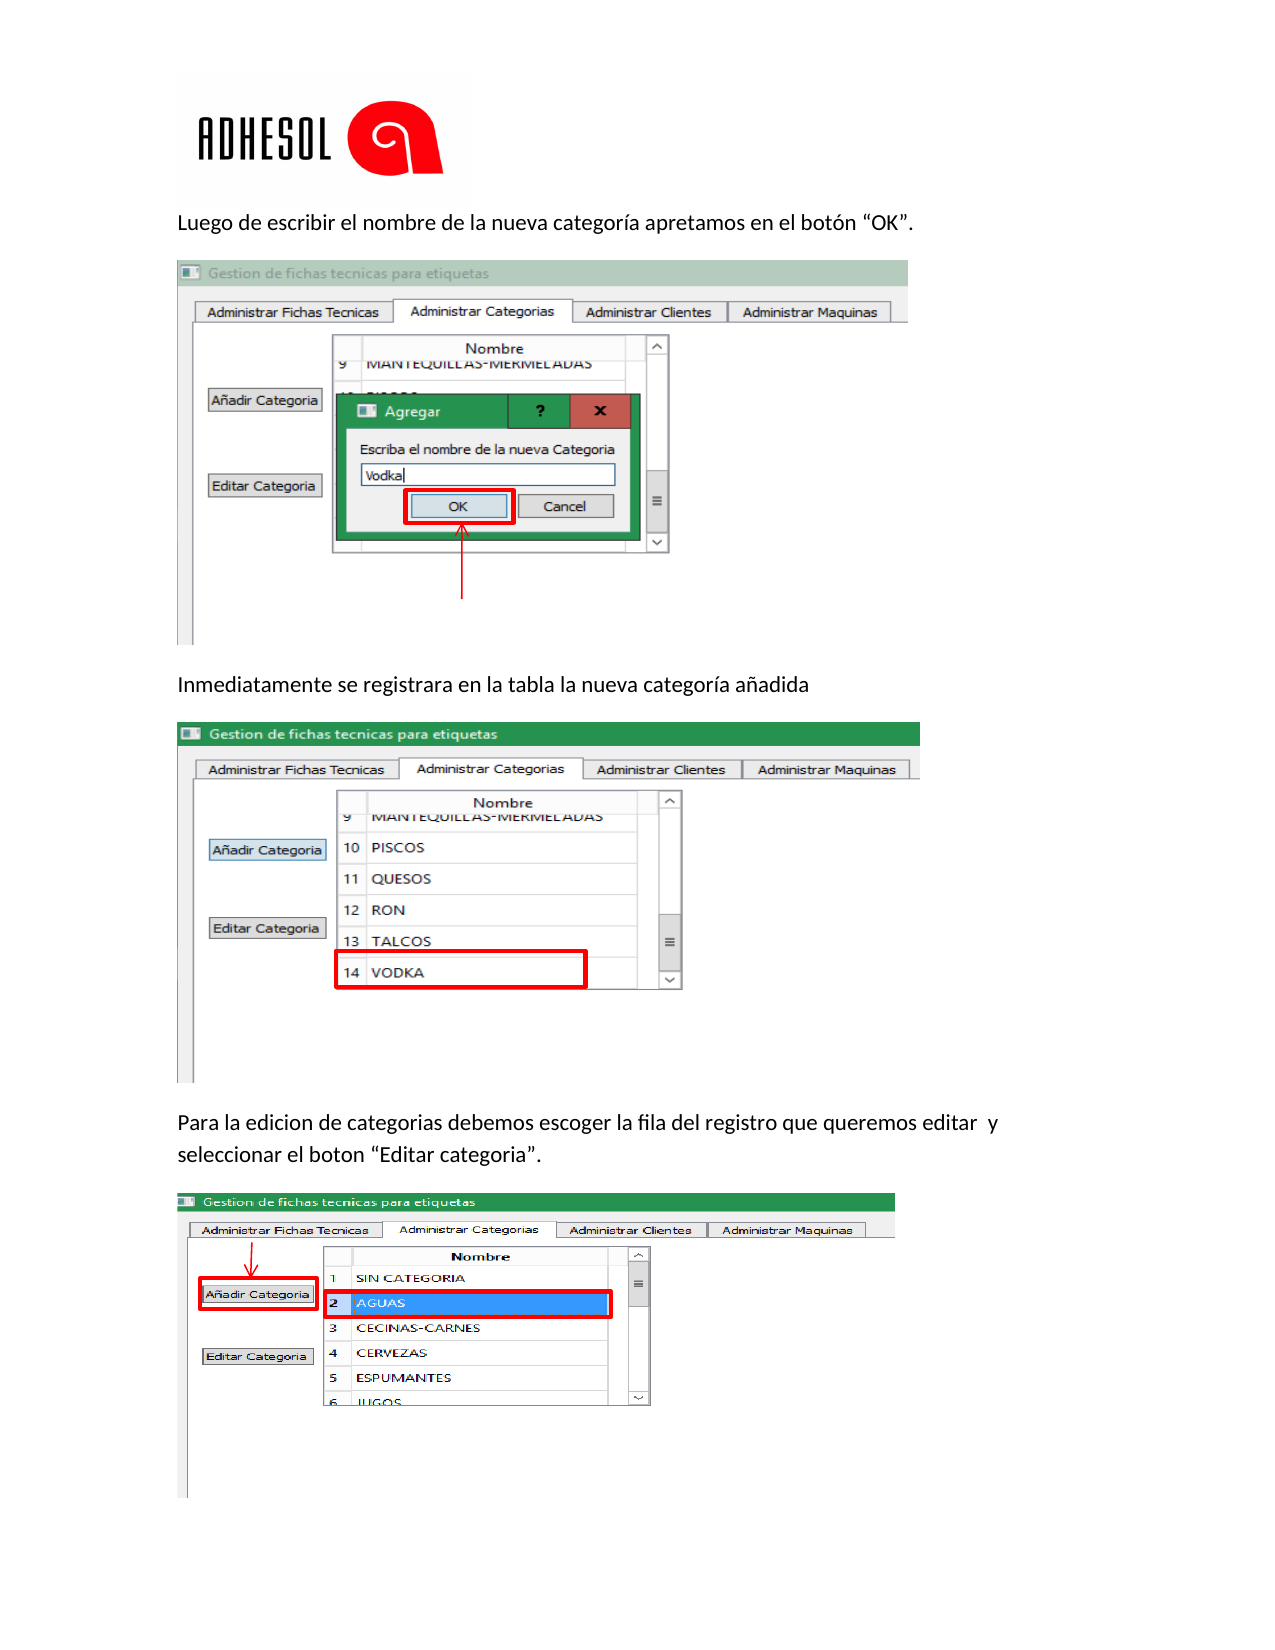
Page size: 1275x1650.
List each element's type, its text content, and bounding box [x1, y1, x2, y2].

text Luego de escribir el nombre de la nueva categoría apretamos en el botón “OK”. [177, 208, 1098, 236]
picture [177, 73, 471, 208]
text Inmediatamente se registrara en la tabla la nueva categoría añadida [177, 670, 1098, 698]
picture [177, 260, 908, 645]
picture [177, 1193, 895, 1498]
picture [177, 722, 920, 1083]
text Para la edicion de categorias debemos escoger la fila del registro que queremos editar y seleccionar el boton “Editar categoria”. [177, 1108, 1098, 1168]
